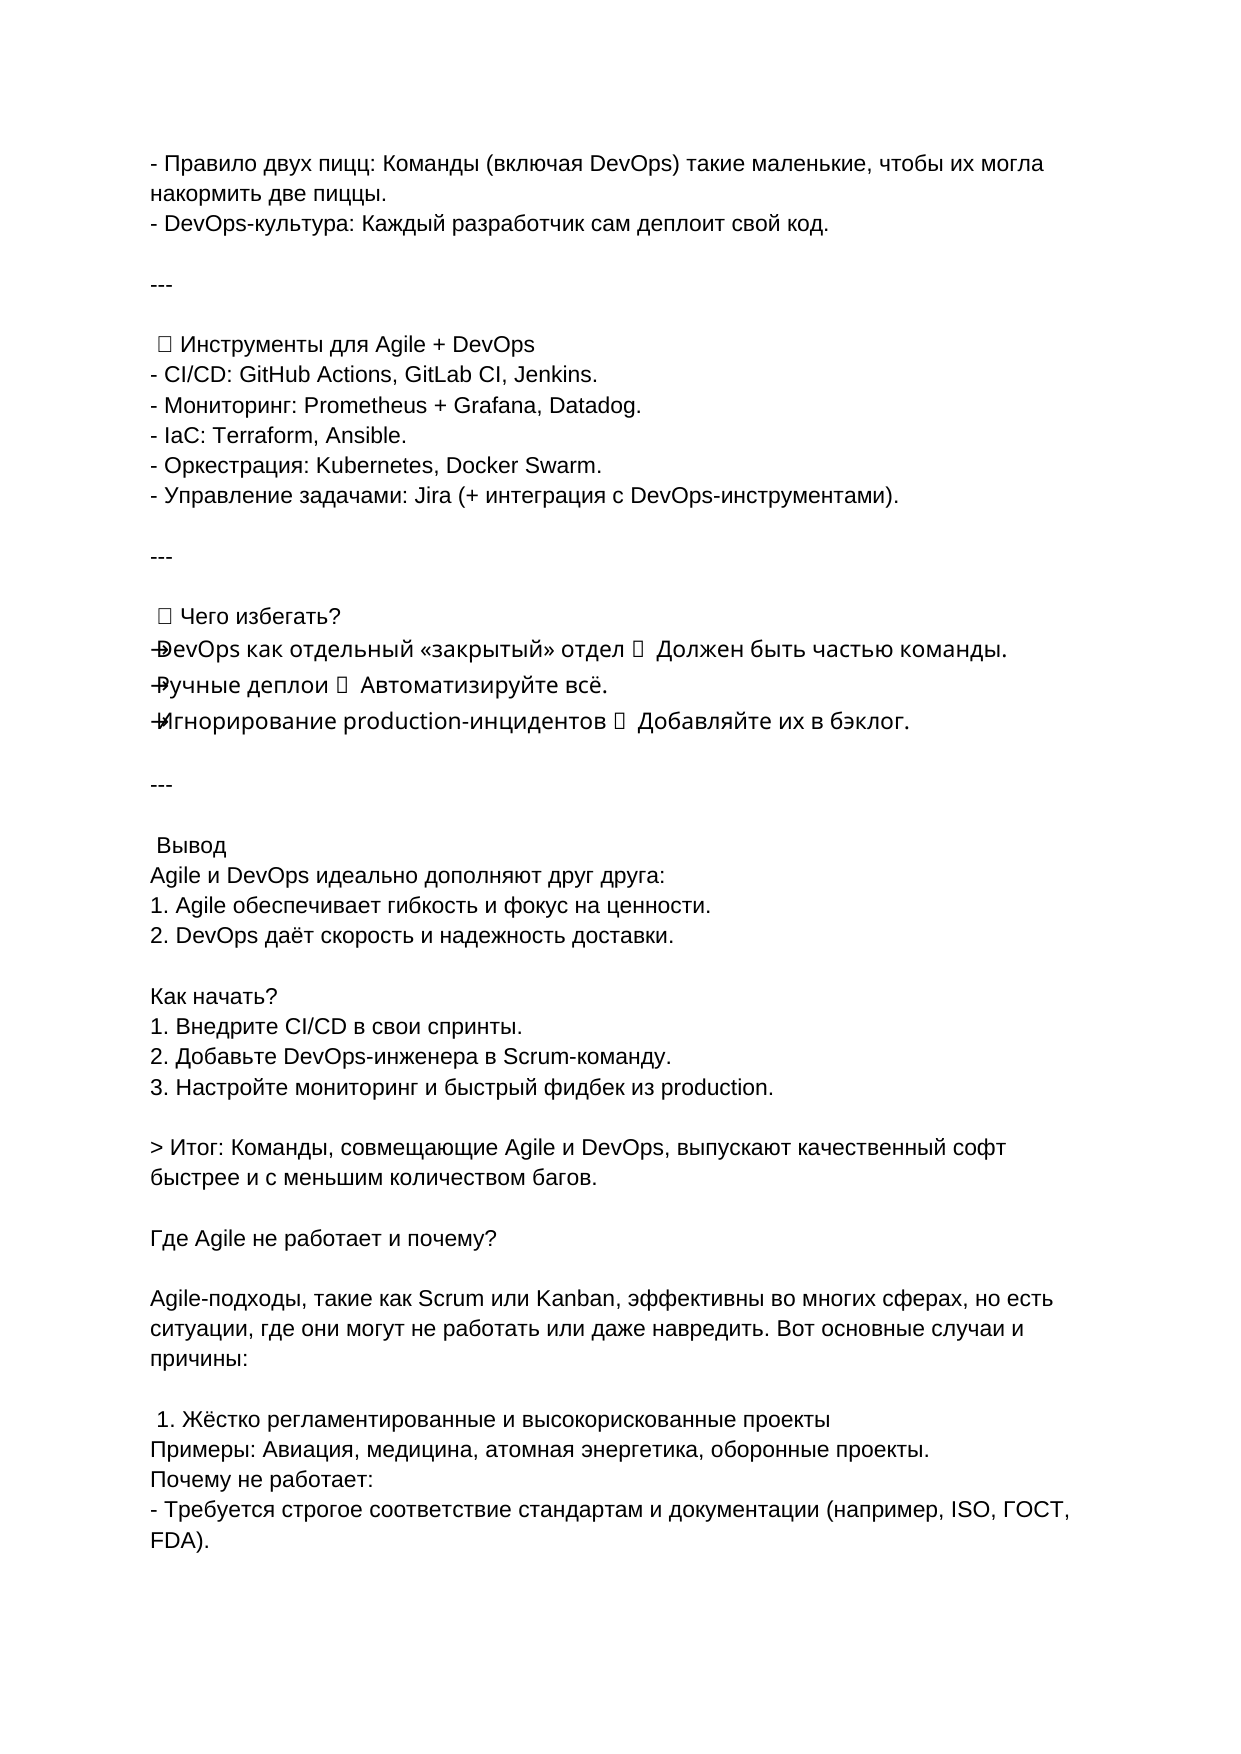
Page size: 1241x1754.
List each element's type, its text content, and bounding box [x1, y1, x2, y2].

text --- [150, 771, 1090, 798]
text --- [150, 271, 1090, 297]
text Как начать? [150, 983, 1090, 1009]
text --- [150, 543, 1090, 569]
text Где Agile не работает и почему? [150, 1224, 1090, 1251]
text - Управление задачами: Jira (+ интеграция с DevOps-инструментами). [150, 482, 1090, 509]
text Вывод [150, 832, 1090, 858]
text 🔹 Инструменты для Agile + DevOps [150, 331, 1090, 358]
text 3. Настройте мониторинг и быстрый фидбек из production. [150, 1073, 1090, 1100]
text - Оркестрация: Kubernetes, Docker Swarm. [150, 452, 1090, 478]
text ❌ DevOps как отдельный «закрытый» отдел → Должен быть частью команды. [150, 633, 1090, 664]
text ❌ Ручные деплои → Автоматизируйте всё. [150, 669, 1090, 701]
text - DevOps-культура: Каждый разработчик сам деплоит свой код. [150, 210, 1090, 237]
text Agile и DevOps идеально дополняют друг друга: [150, 862, 1090, 888]
text 📌 Чего избегать? [150, 603, 1090, 629]
text ❌ Игнорирование production-инцидентов → Добавляйте их в бэклог. [150, 705, 1090, 736]
text 2. Добавьте DevOps-инженера в Scrum-команду. [150, 1043, 1090, 1069]
text Примеры: Авиация, медицина, атомная энергетика, оборонные проекты. [150, 1436, 1090, 1462]
text - IaC: Terraform, Ansible. [150, 422, 1090, 448]
text > Итог: Команды, совмещающие Agile и DevOps, выпускают качественный софт быстрее и с меньшим количеством багов. [150, 1134, 1090, 1190]
text 1. Agile обеспечивает гибкость и фокус на ценности. [150, 892, 1090, 918]
text 2. DevOps даёт скорость и надежность доставки. [150, 922, 1090, 949]
text - Мониторинг: Prometheus + Grafana, Datadog. [150, 392, 1090, 418]
text - CI/CD: GitHub Actions, GitLab CI, Jenkins. [150, 361, 1090, 388]
text 1. Внедрите CI/CD в свои спринты. [150, 1013, 1090, 1039]
text Agile-подходы, такие как Scrum или Kanban, эффективны во многих сферах, но есть ситуации, где они могут не работать или даже навредить. Вот основные случаи и причины: [150, 1285, 1090, 1372]
text - Правило двух пицц: Команды (включая DevOps) такие маленькие, чтобы их могла накормить две пиццы. [150, 150, 1090, 207]
text 1. Жёстко регламентированные и высокорискованные проекты [150, 1406, 1090, 1432]
text Почему не работает: [150, 1466, 1090, 1492]
text - Требуется строгое соответствие стандартам и документации (например, ISO, ГОСТ, FDA). [150, 1496, 1090, 1553]
